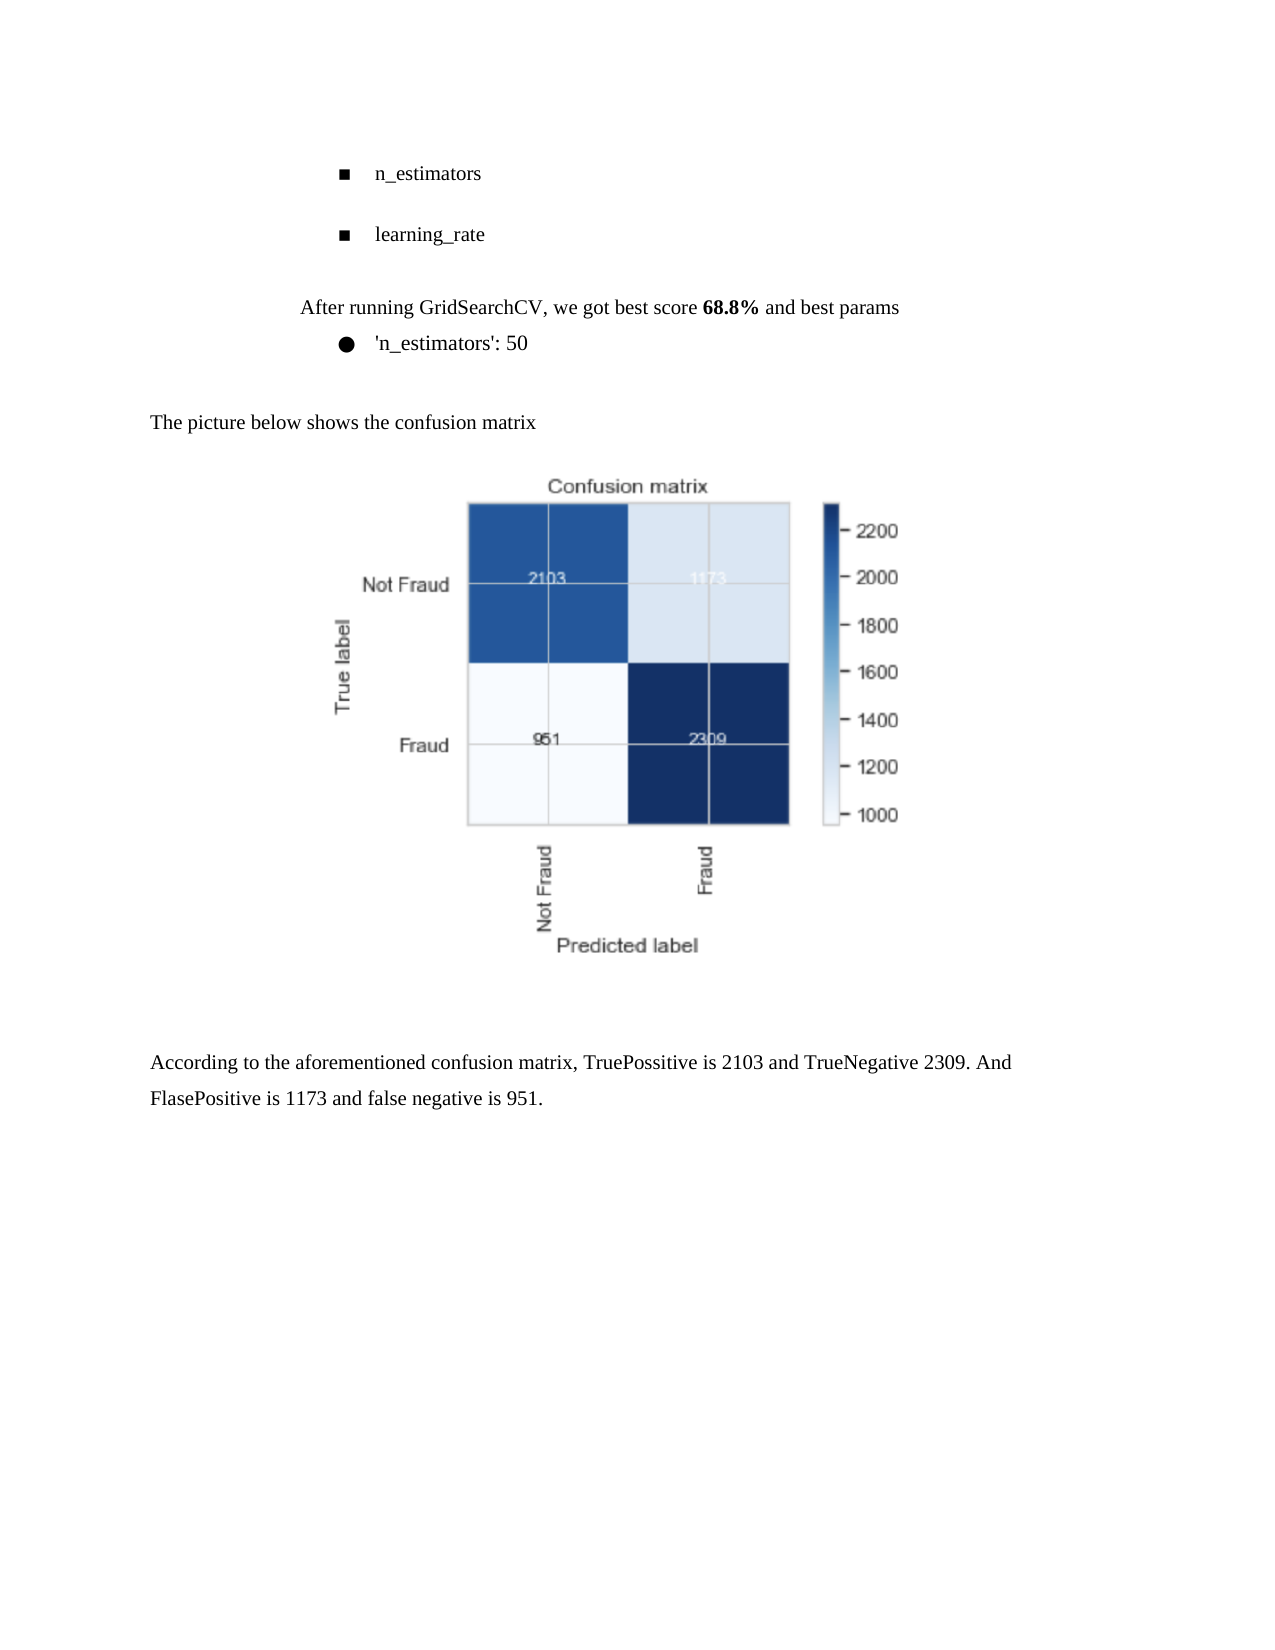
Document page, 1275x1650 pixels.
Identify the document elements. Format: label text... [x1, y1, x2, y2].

text The picture below shows the confusion matrix [150, 410, 1125, 434]
list n_estimators [337, 150, 1079, 193]
list 'n_estimators': 50 [337, 319, 1125, 362]
text According to the aforementioned confusion matrix, TruePossitive is 2103 and TrueNegative 2309. And FlasePositive is 1173 and false negative is 951. [150, 1050, 1125, 1110]
text After running GridSearchCV, we got best score 68.8% and best params [300, 295, 1125, 319]
list learning_rate [337, 211, 1079, 253]
picture [300, 458, 1030, 978]
